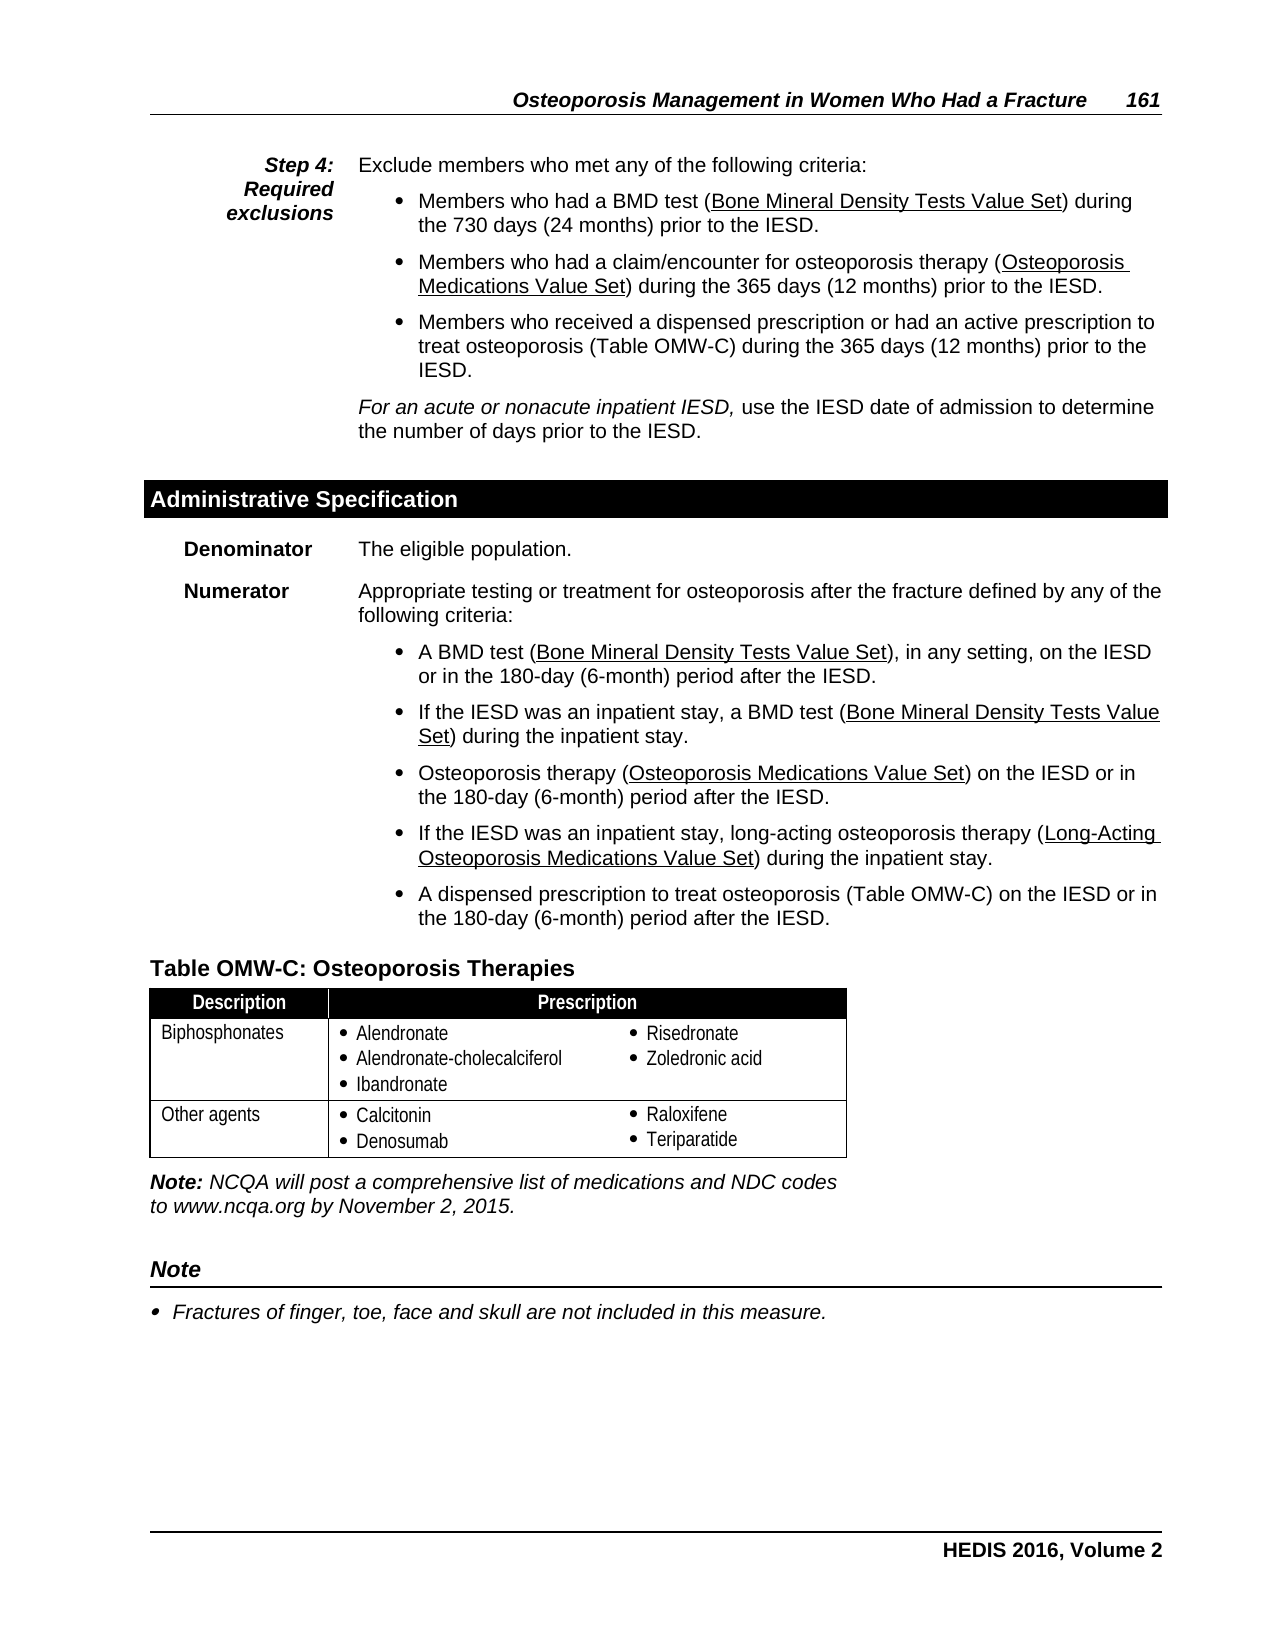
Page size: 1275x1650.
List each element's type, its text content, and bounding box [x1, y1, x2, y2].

table_header Exclude members who met any of the following criteria: Members who had a BMD test (Bone Mineral Density Tests Value Set) during the 730 days (24 months) prior to the IESD. Members who had a claim/encounter for osteoporosis therapy (Osteoporosis Medications Value Set) during the 365 days (12 months) prior to the IESD. Members who received a dispensed prescription or had an active prescription to treat osteoporosis (Table OMW-C) during the 365 days (12 months) prior to the IESD. For an acute or nonacute inpatient IESD, use the IESD date of admission to determine the number of days prior to the IESD. [347, 153, 1172, 442]
table_cell Biphosphonates [151, 1019, 328, 1100]
text Note: NCQA will post a comprehensive list of medications and NDC codes to www.ncqa.org by November 2, 2015. [150, 1170, 1162, 1218]
text Table OMW-C: Osteoporosis Therapies [150, 955, 1162, 981]
text Administrative Specification [146, 482, 1167, 516]
text Note [150, 1256, 1162, 1286]
text Fractures of finger, toe, face and skull are not included in this measure. [150, 1300, 1162, 1324]
table_header Step 4: Required exclusions [152, 153, 347, 442]
table_cell Appropriate testing or treatment for osteoporosis after the fracture defined by any of the following criteria: A BMD test (Bone Mineral Density Tests Value Set), in any setting, on the IESD or in the 180-day (6-month) period after the IESD. If the IESD was an inpatient stay, a BMD test (Bone Mineral Density Tests Value Set) during the inpatient stay. Osteoporosis therapy (Osteoporosis Medications Value Set) on the IESD or in the 180-day (6-month) period after the IESD. If the IESD was an inpatient stay, long-acting osteoporosis therapy (Long-Acting Osteoporosis Medications Value Set) during the inpatient stay. A dispensed prescription to treat osteoporosis (Table OMW-C) on the IESD or in the 180-day (6-month) period after the IESD. [347, 561, 1174, 930]
table_cell Risedronate Zoledronic acid [619, 1019, 846, 1100]
table_cell Raloxifene Teriparatide [619, 1101, 846, 1157]
table_header Description [151, 989, 328, 1018]
table_header Prescription [329, 989, 846, 1018]
table_cell Alendronate Alendronate-cholecalciferol Ibandronate [329, 1019, 619, 1100]
table_cell Numerator [150, 561, 347, 930]
table_header The eligible population. [347, 518, 1174, 561]
table_cell Other agents [151, 1101, 328, 1157]
table_cell Calcitonin Denosumab [329, 1101, 619, 1157]
table_header Denominator [150, 518, 347, 561]
